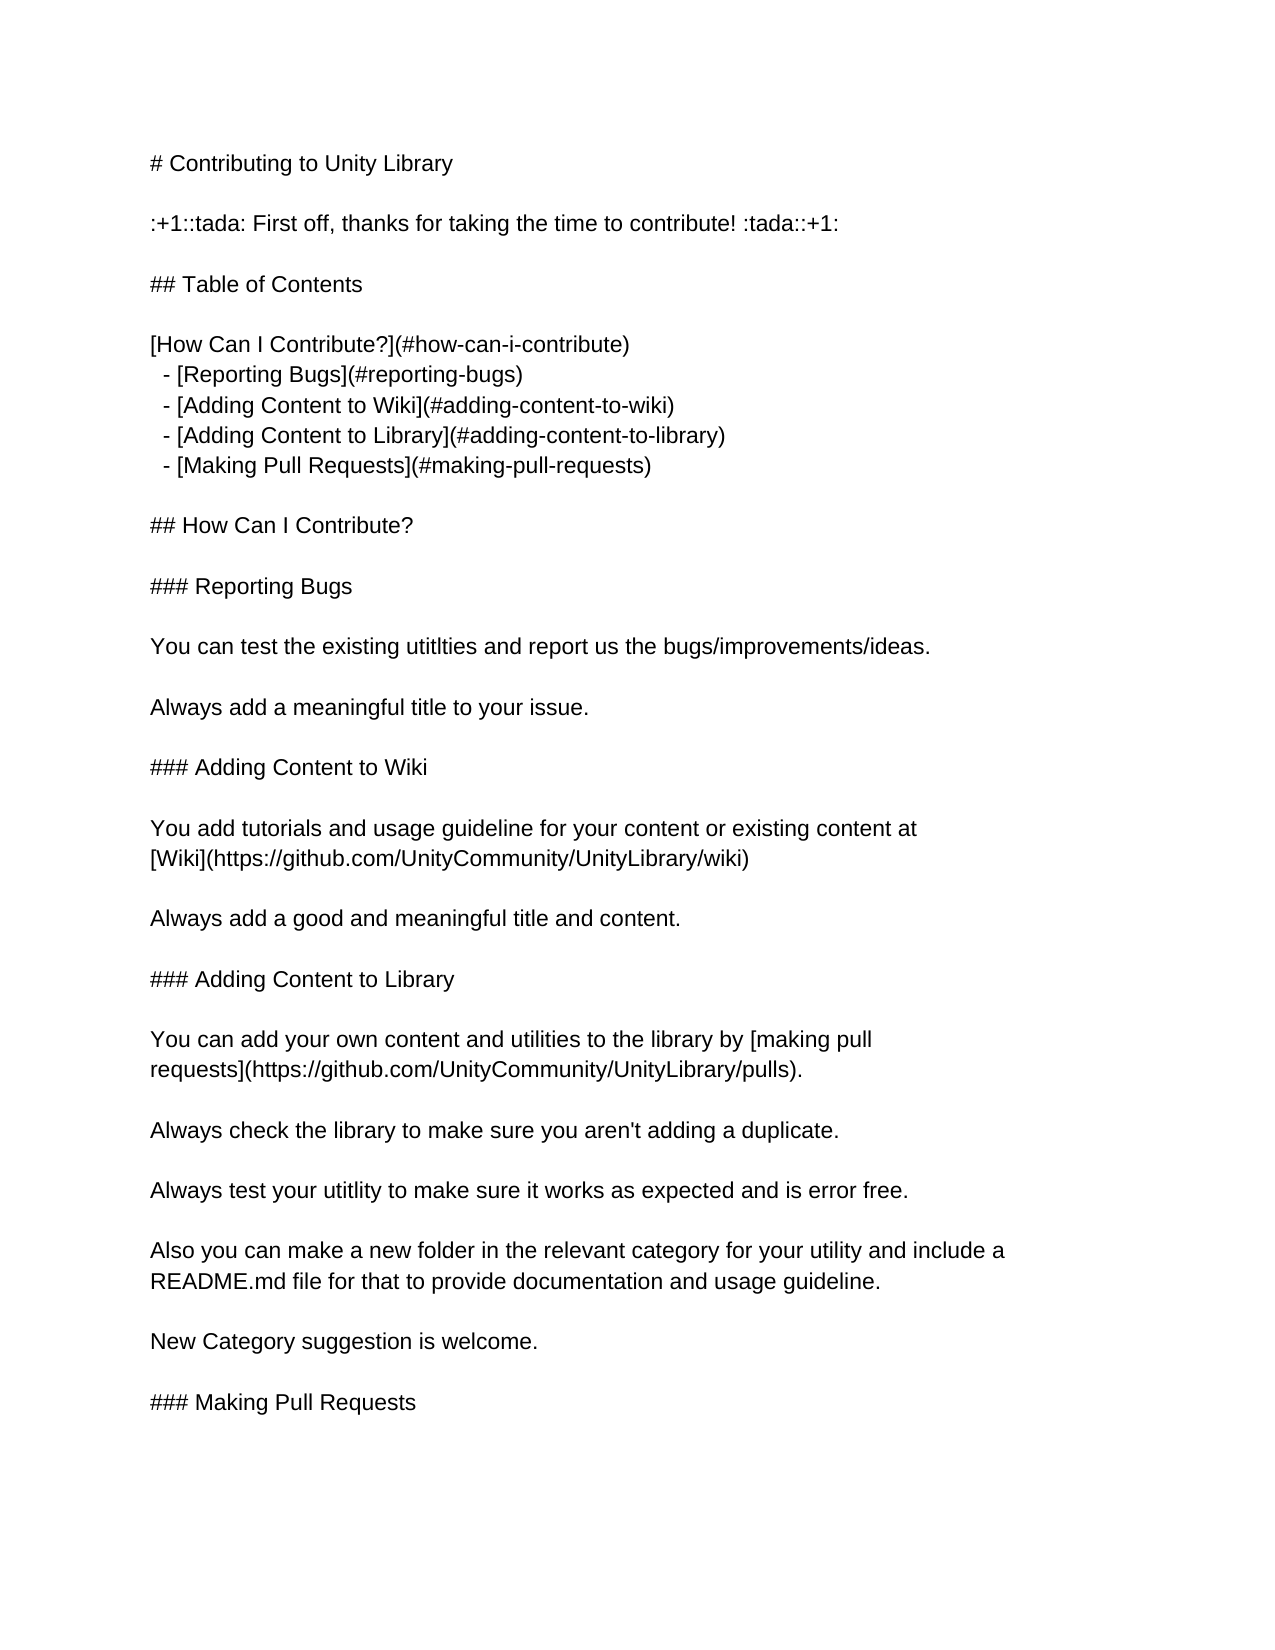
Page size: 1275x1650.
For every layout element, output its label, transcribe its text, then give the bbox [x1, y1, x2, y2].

text [How Can I Contribute?](#how-can-i-contribute) [150, 331, 1125, 358]
text New Category suggestion is welcome. [150, 1328, 1125, 1354]
text # Contributing to Unity Library [150, 150, 1125, 176]
text ## Table of Contents [150, 271, 1125, 297]
text - [Adding Content to Wiki](#adding-content-to-wiki) [150, 392, 1125, 418]
text ### Reporting Bugs [150, 573, 1125, 599]
text ### Making Pull Requests [150, 1388, 1125, 1415]
text You can test the existing utitlties and report us the bugs/improvements/ideas. [150, 633, 1125, 660]
text Always add a good and meaningful title and content. [150, 905, 1125, 932]
text - [Making Pull Requests](#making-pull-requests) [150, 452, 1125, 478]
text ### Adding Content to Wiki [150, 754, 1125, 781]
text :+1::tada: First off, thanks for taking the time to contribute! :tada::+1: [150, 210, 1125, 237]
text - [Reporting Bugs](#reporting-bugs) [150, 361, 1125, 388]
text Always add a meaningful title to your issue. [150, 694, 1125, 720]
text - [Adding Content to Library](#adding-content-to-library) [150, 422, 1125, 448]
text Always check the library to make sure you aren't adding a duplicate. [150, 1117, 1125, 1143]
text You add tutorials and usage guideline for your content or existing content at [Wiki](https://github.com/UnityCommunity/UnityLibrary/wiki) [150, 814, 1125, 871]
text ## How Can I Contribute? [150, 512, 1125, 539]
text ### Adding Content to Library [150, 966, 1125, 992]
text You can add your own content and utilities to the library by [making pull requests](https://github.com/UnityCommunity/UnityLibrary/pulls). [150, 1026, 1125, 1083]
text Also you can make a new folder in the relevant category for your utility and include a README.md file for that to provide documentation and usage guideline. [150, 1237, 1125, 1294]
text Always test your utitlity to make sure it works as expected and is error free. [150, 1177, 1125, 1203]
